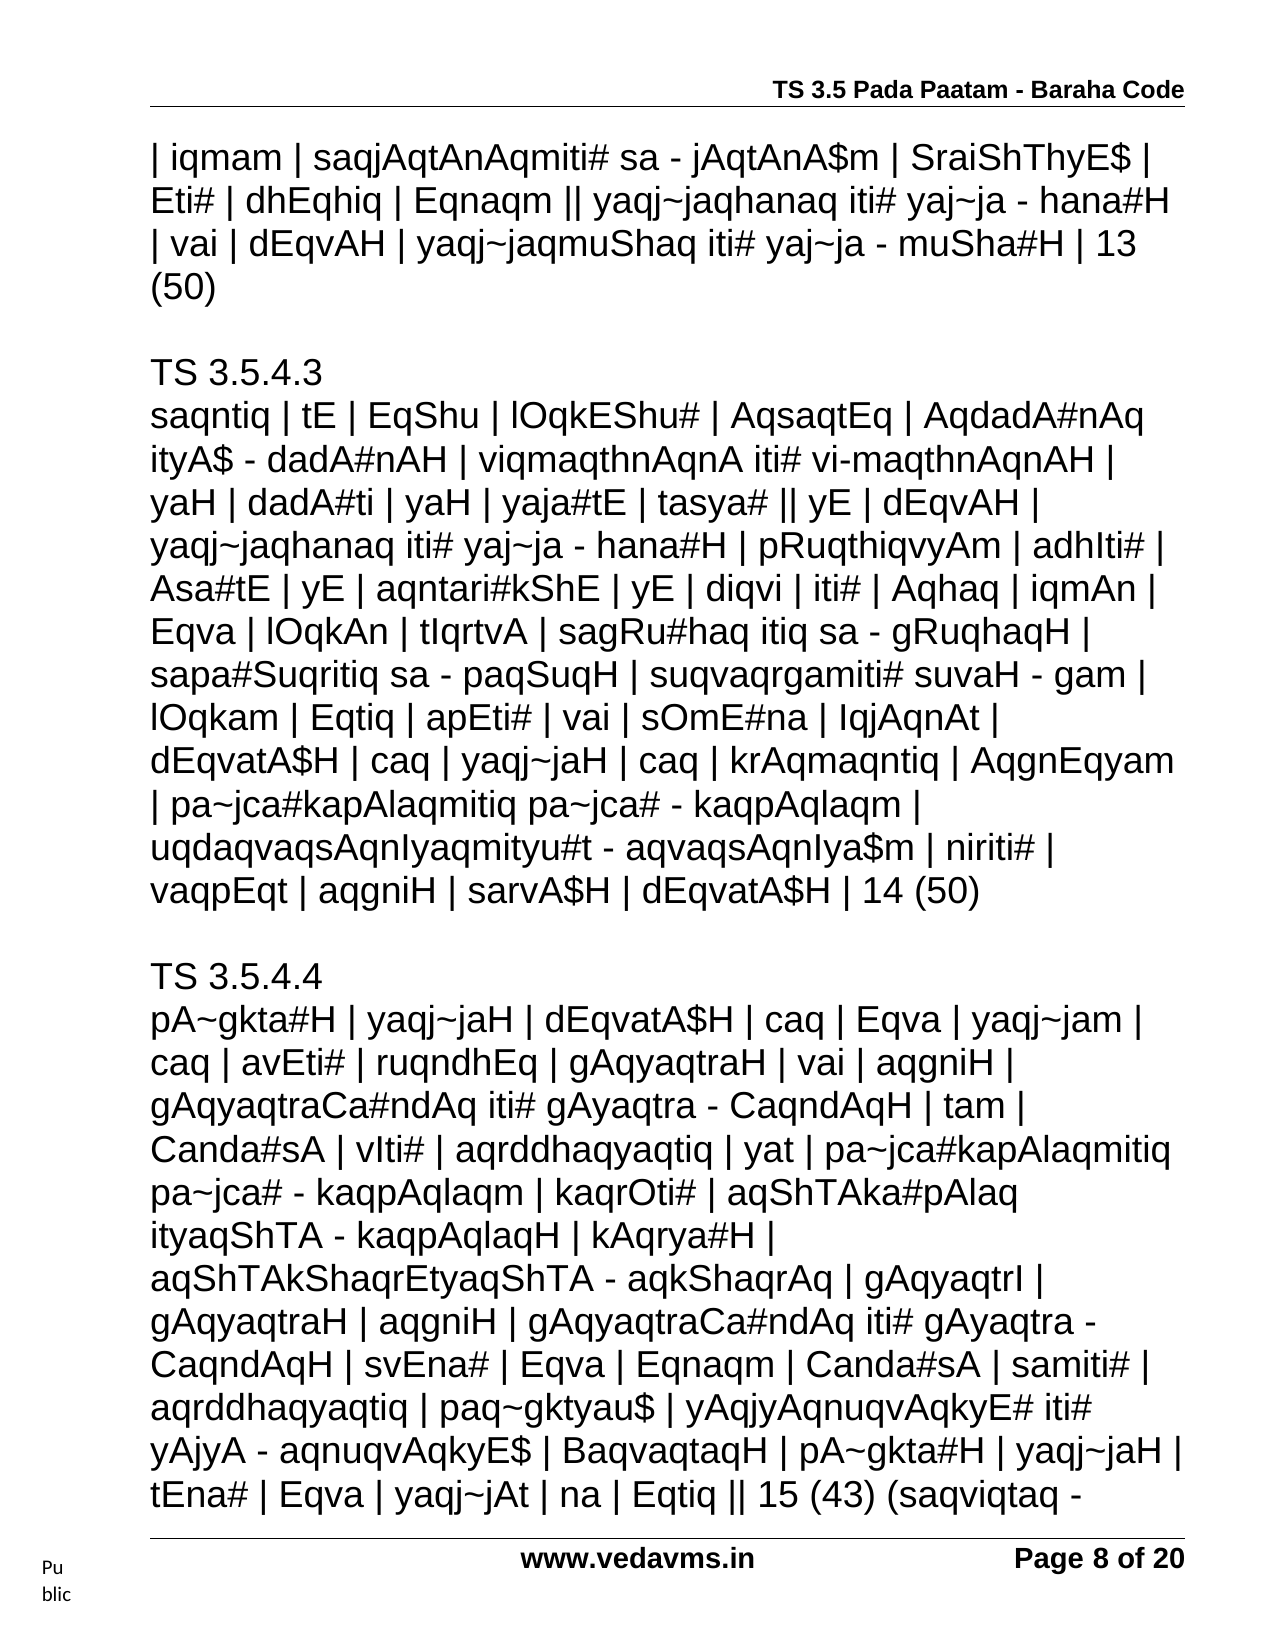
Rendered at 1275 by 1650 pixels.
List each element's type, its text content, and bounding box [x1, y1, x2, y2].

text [150, 135, 1185, 307]
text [150, 997, 1185, 1515]
text TS 3.5.4.3 [150, 351, 1185, 394]
text TS 3.5.4.4 [150, 954, 1185, 997]
text saqntiq | tE | EqShu | lOqkEShu# | AqsaqtEq | AqdadA#nAq ityA$ - dadA#nAH | viqmaqthnAqnA iti# vi-maqthnAqnAH | yaH | dadA#ti | yaH | yaja#tE | tasya# || yE | dEqvAH | yaqj~jaqhanaq iti# yaj~ja - hana#H | pRuqthiqvyAm | adhIti# | Asa#tE | yE | aqntari#kShE | yE | diqvi | iti# | Aqhaq | iqmAn | Eqva | lOqkAn | tIqrtvA | sagRu#haq itiq sa - gRuqhaqH | sapa#Suqritiq sa - paqSuqH | suqvaqrgamiti# suvaH - gam | lOqkam | Eqtiq | apEti# | vai | sOmE#na | IqjAqnAt | dEqvatA$H | caq | yaqj~jaH | caq | krAqmaqntiq | AqgnEqyam | pa~jca#kapAlaqmitiq pa~jca# - kaqpAqlaqm | uqdaqvaqsAqnIyaqmityu#t - aqvaqsAqnIya$m | niriti# | vaqpEqt | aqgniH | sarvA$H | dEqvatA$H | 14 (50) [150, 394, 1185, 911]
